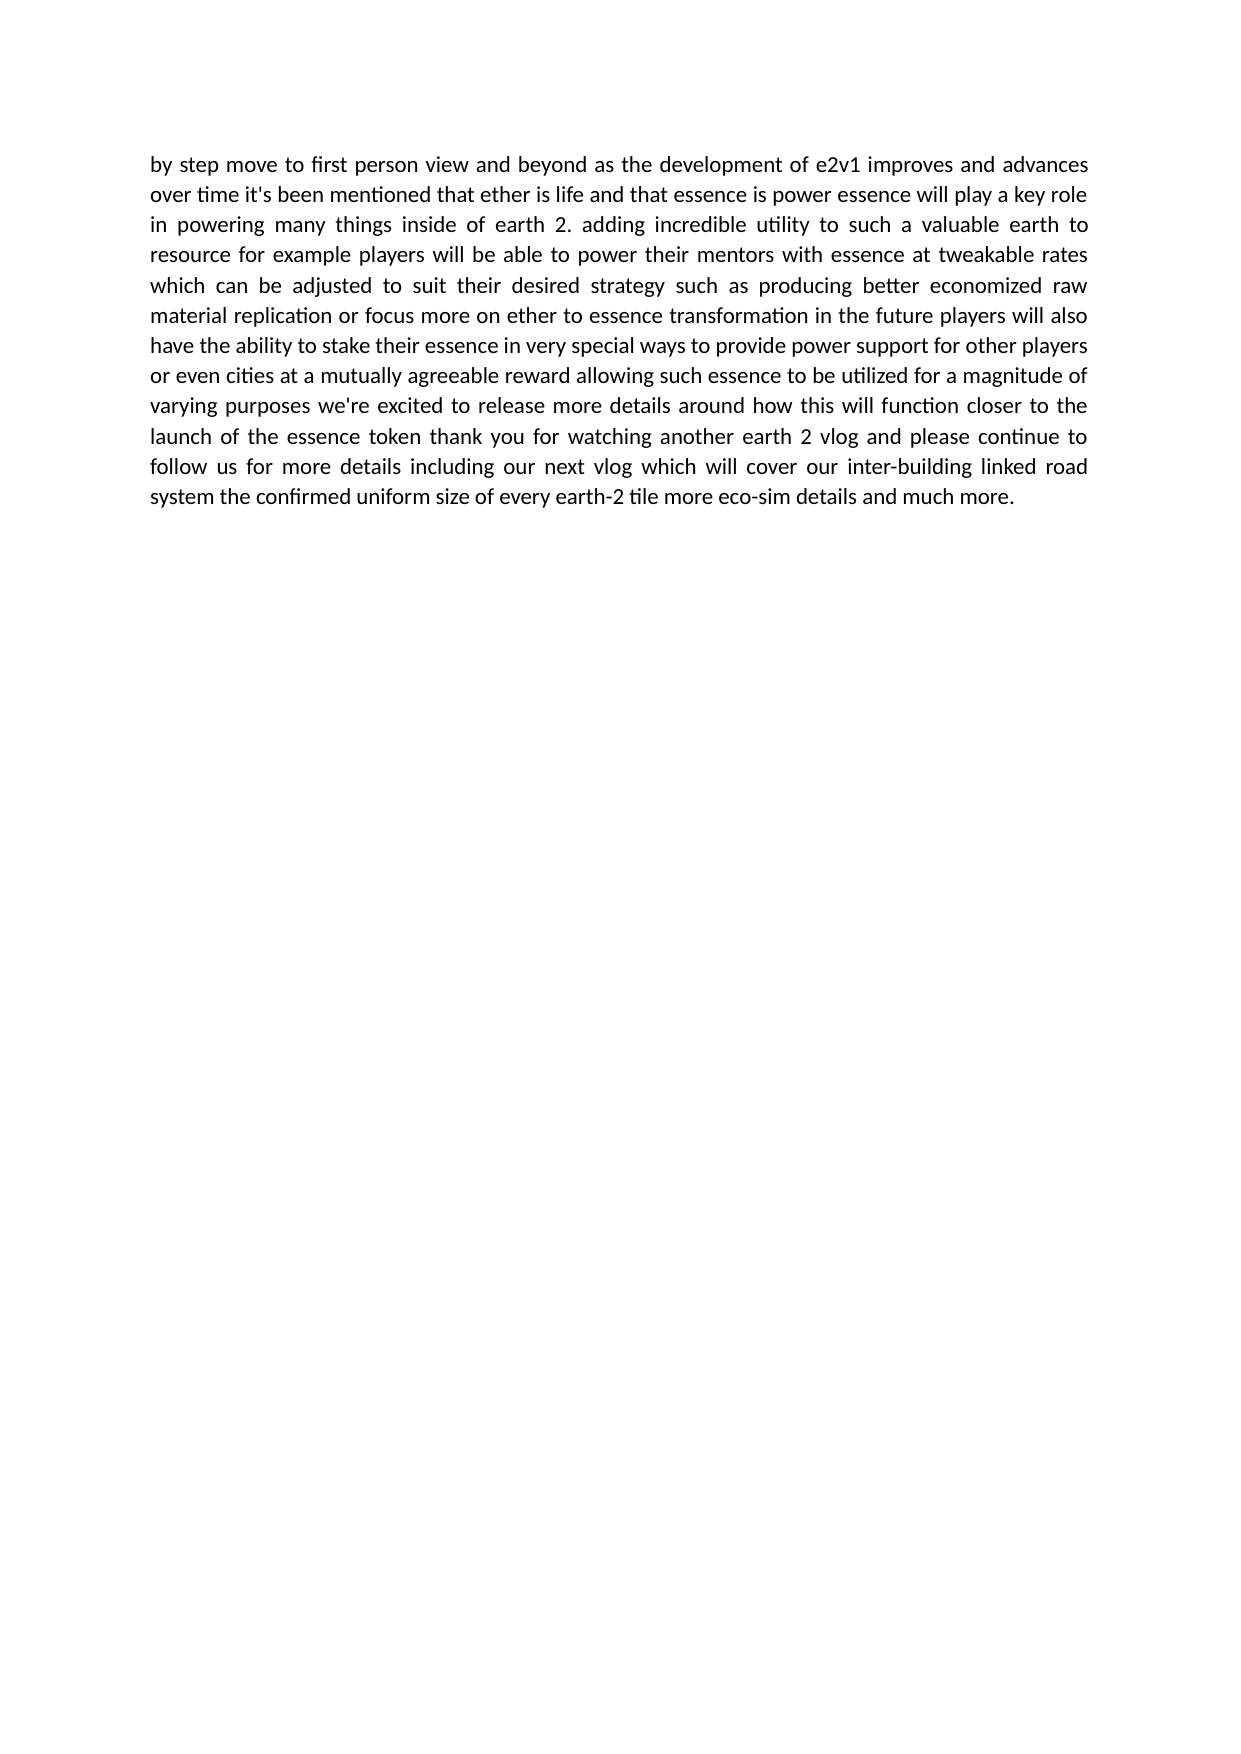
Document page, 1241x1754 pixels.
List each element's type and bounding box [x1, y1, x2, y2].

text [150, 150, 1090, 510]
